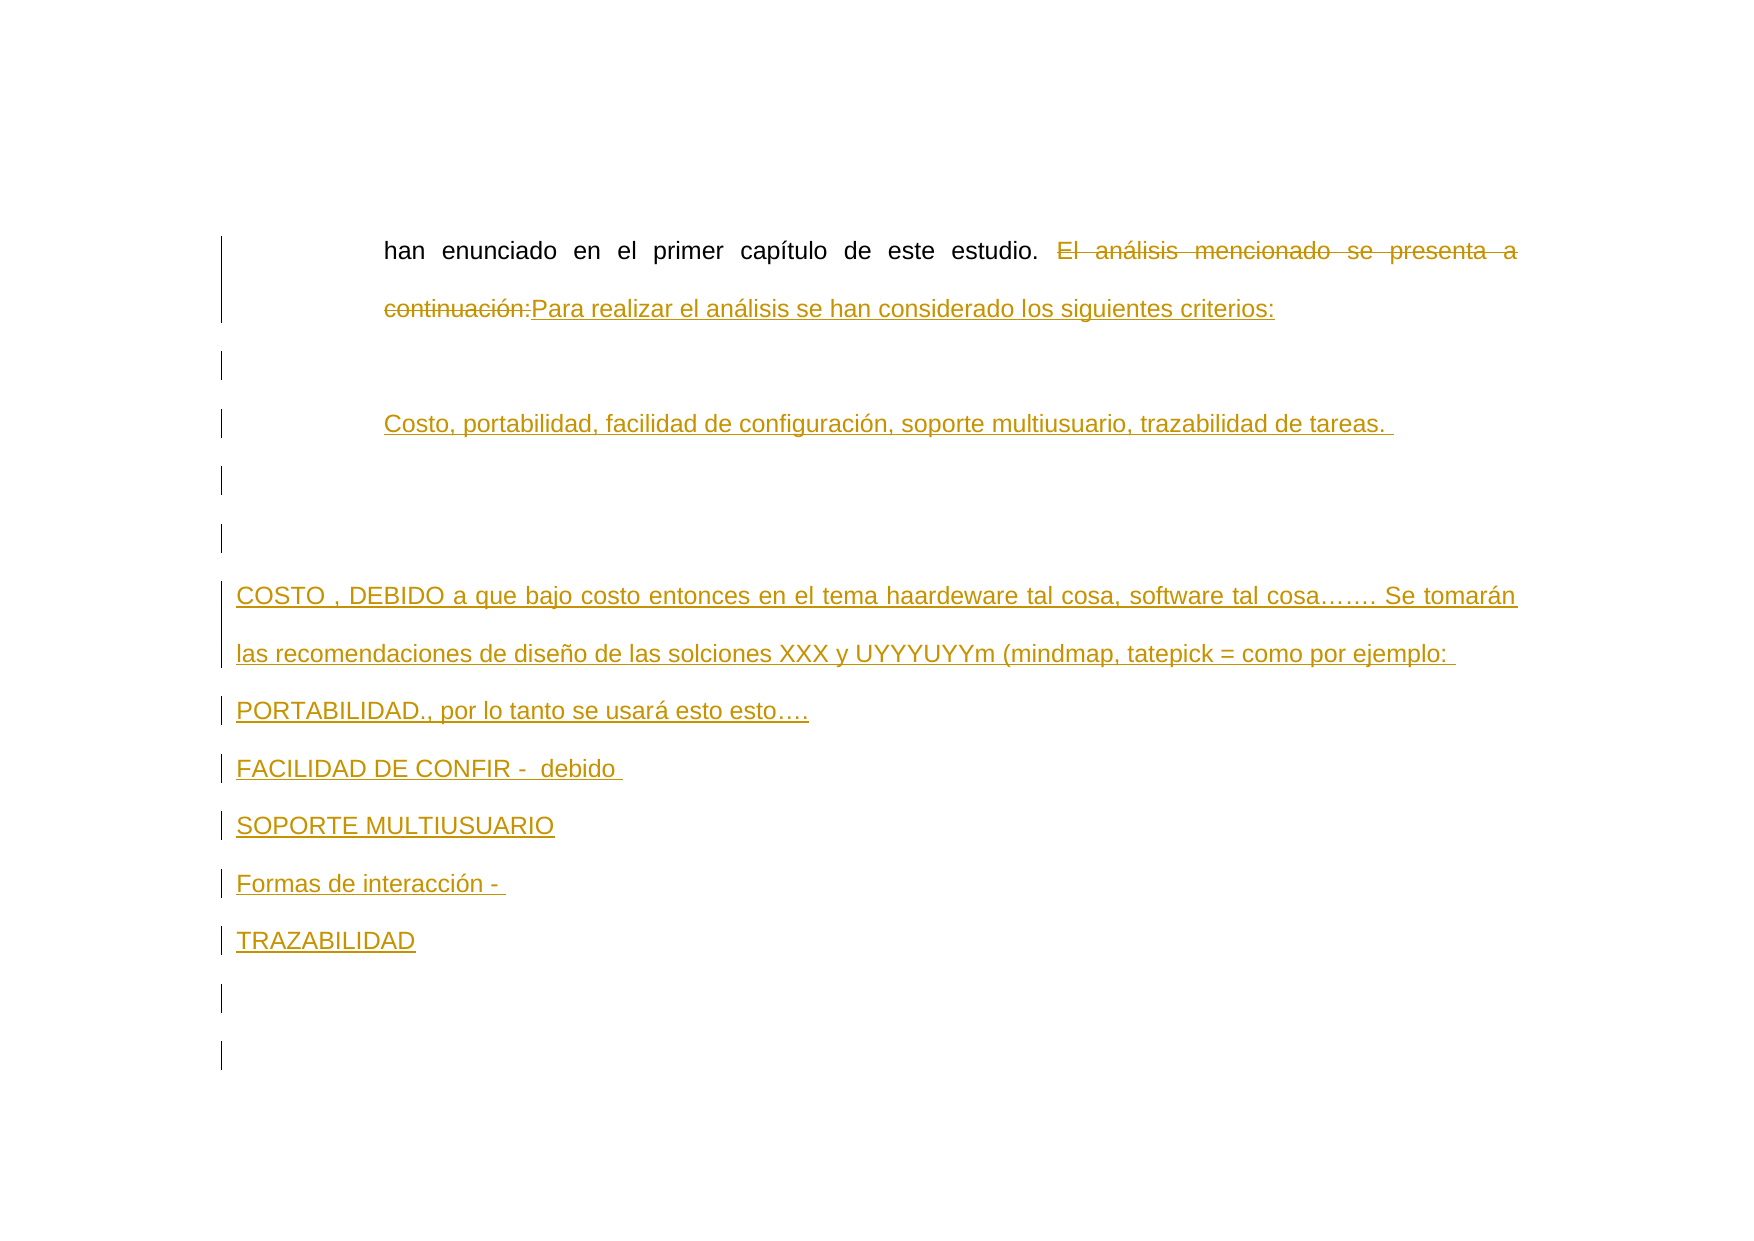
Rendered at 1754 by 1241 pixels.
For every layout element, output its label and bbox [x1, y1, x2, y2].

text [384, 236, 1518, 322]
